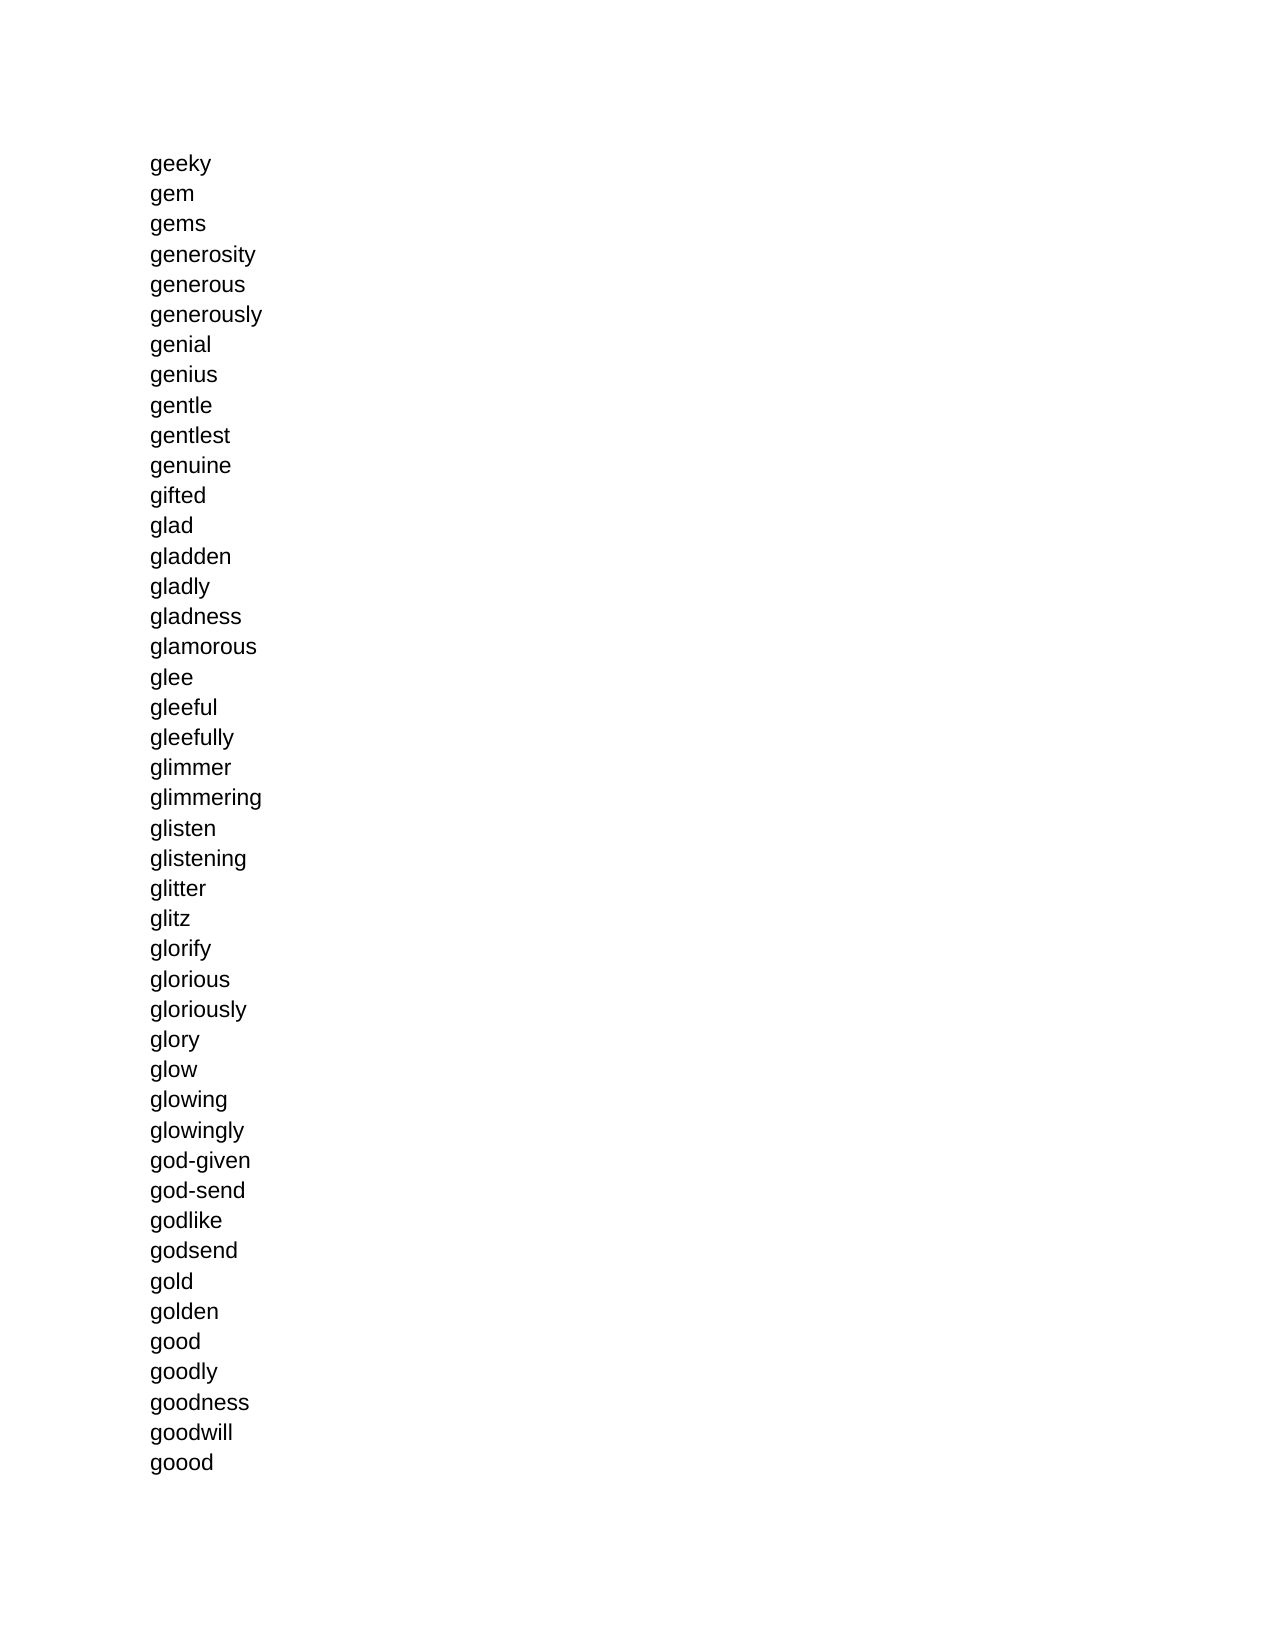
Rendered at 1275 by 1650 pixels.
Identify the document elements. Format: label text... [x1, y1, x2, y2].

text glowingly [150, 1117, 1125, 1143]
text gems [150, 210, 1125, 237]
text godlike [150, 1207, 1125, 1234]
text glitz [150, 905, 1125, 932]
text glitter [150, 875, 1125, 901]
text generous [150, 271, 1125, 297]
text goodwill [150, 1419, 1125, 1445]
text gladly [150, 573, 1125, 599]
text genuine [150, 452, 1125, 478]
text glow [150, 1056, 1125, 1083]
text gifted [150, 482, 1125, 509]
text gladden [150, 543, 1125, 569]
text generosity [150, 241, 1125, 267]
text glimmering [150, 784, 1125, 811]
text genial [150, 331, 1125, 358]
text glowing [150, 1086, 1125, 1113]
text glory [150, 1026, 1125, 1052]
text golden [150, 1298, 1125, 1324]
text generously [150, 301, 1125, 327]
text glamorous [150, 633, 1125, 660]
text gloriously [150, 996, 1125, 1022]
text goodly [150, 1358, 1125, 1385]
text gleeful [150, 694, 1125, 720]
text gem [150, 180, 1125, 207]
text god-given [150, 1147, 1125, 1173]
text geeky [150, 150, 1125, 176]
text gentlest [150, 422, 1125, 448]
text gentle [150, 392, 1125, 418]
text glimmer [150, 754, 1125, 781]
text godsend [150, 1237, 1125, 1264]
text god-send [150, 1177, 1125, 1203]
text gleefully [150, 724, 1125, 750]
text glorify [150, 935, 1125, 962]
text gold [150, 1268, 1125, 1294]
text glorious [150, 966, 1125, 992]
text glisten [150, 814, 1125, 841]
text genius [150, 361, 1125, 388]
text glad [150, 512, 1125, 539]
text glee [150, 663, 1125, 690]
text goodness [150, 1388, 1125, 1415]
text good [150, 1328, 1125, 1354]
text gladness [150, 603, 1125, 629]
text glistening [150, 845, 1125, 871]
text goood [150, 1449, 1125, 1475]
